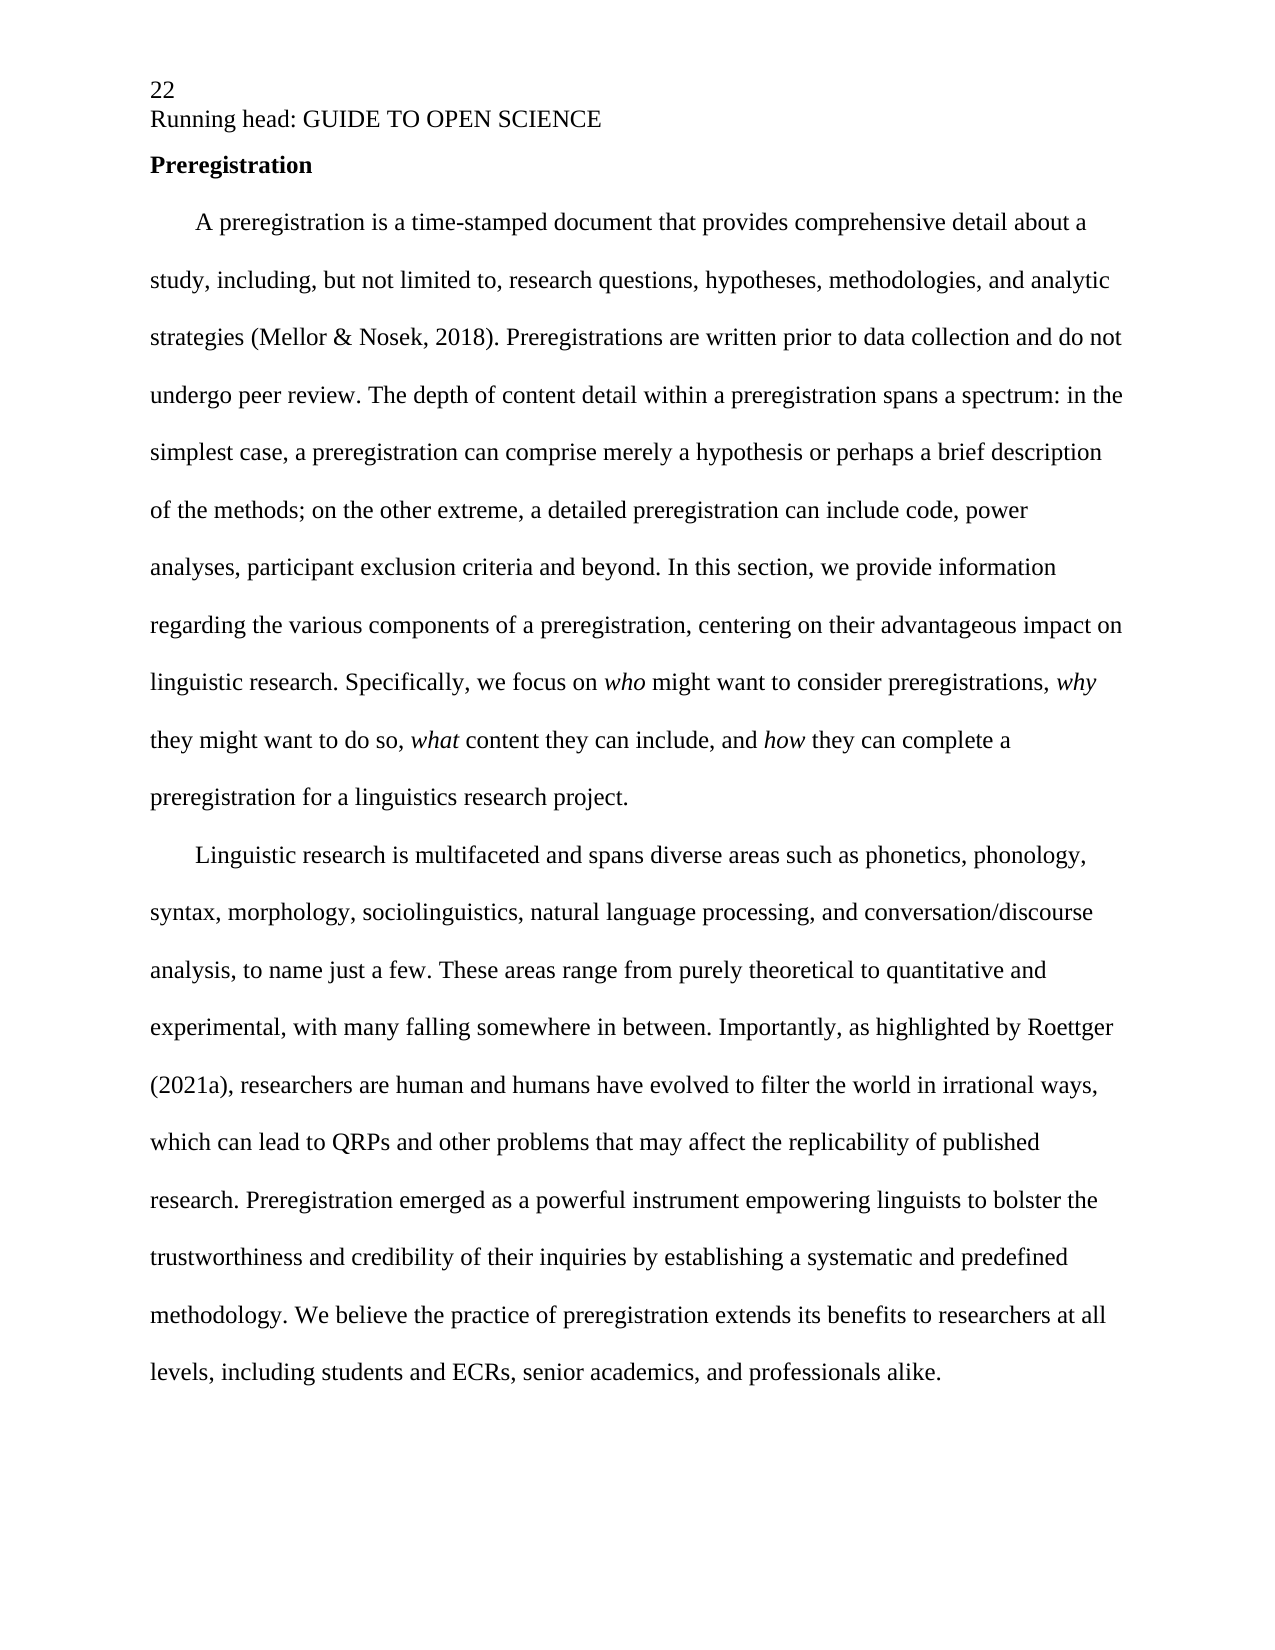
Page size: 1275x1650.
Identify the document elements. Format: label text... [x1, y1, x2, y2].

text A preregistration is a time-stamped document that provides comprehensive detail about a study, including, but not limited to, research questions, hypotheses, methodologies, and analytic strategies (Mellor & Nosek, 2018). Preregistrations are written prior to data collection and do not undergo peer review. The depth of content detail within a preregistration spans a spectrum: in the simplest case, a preregistration can comprise merely a hypothesis or perhaps a brief description of the methods; on the other extreme, a detailed preregistration can include code, power analyses, participant exclusion criteria and beyond. In this section, we provide information regarding the various components of a preregistration, centering on their advantageous impact on linguistic research. Specifically, we focus on who might want to consider preregistrations, why they might want to do so, what content they can include, and how they can complete a preregistration for a linguistics research project. [150, 207, 1125, 811]
text Linguistic research is multifaceted and spans diverse areas such as phonetics, phonology, syntax, morphology, sociolinguistics, natural language processing, and conversation/discourse analysis, to name just a few. These areas range from purely theoretical to quantitative and experimental, with many falling somewhere in between. Importantly, as highlighted by Roettger (2021a), researchers are human and humans have evolved to filter the world in irrational ways, which can lead to QRPs and other problems that may affect the replicability of published research. Preregistration emerged as a powerful instrument empowering linguists to bolster the trustworthiness and credibility of their inquiries by establishing a systematic and predefined methodology. We believe the practice of preregistration extends its benefits to researchers at all levels, including students and ECRs, senior academics, and professionals alike. [150, 840, 1125, 1386]
subtitle Preregistration [150, 150, 1125, 179]
